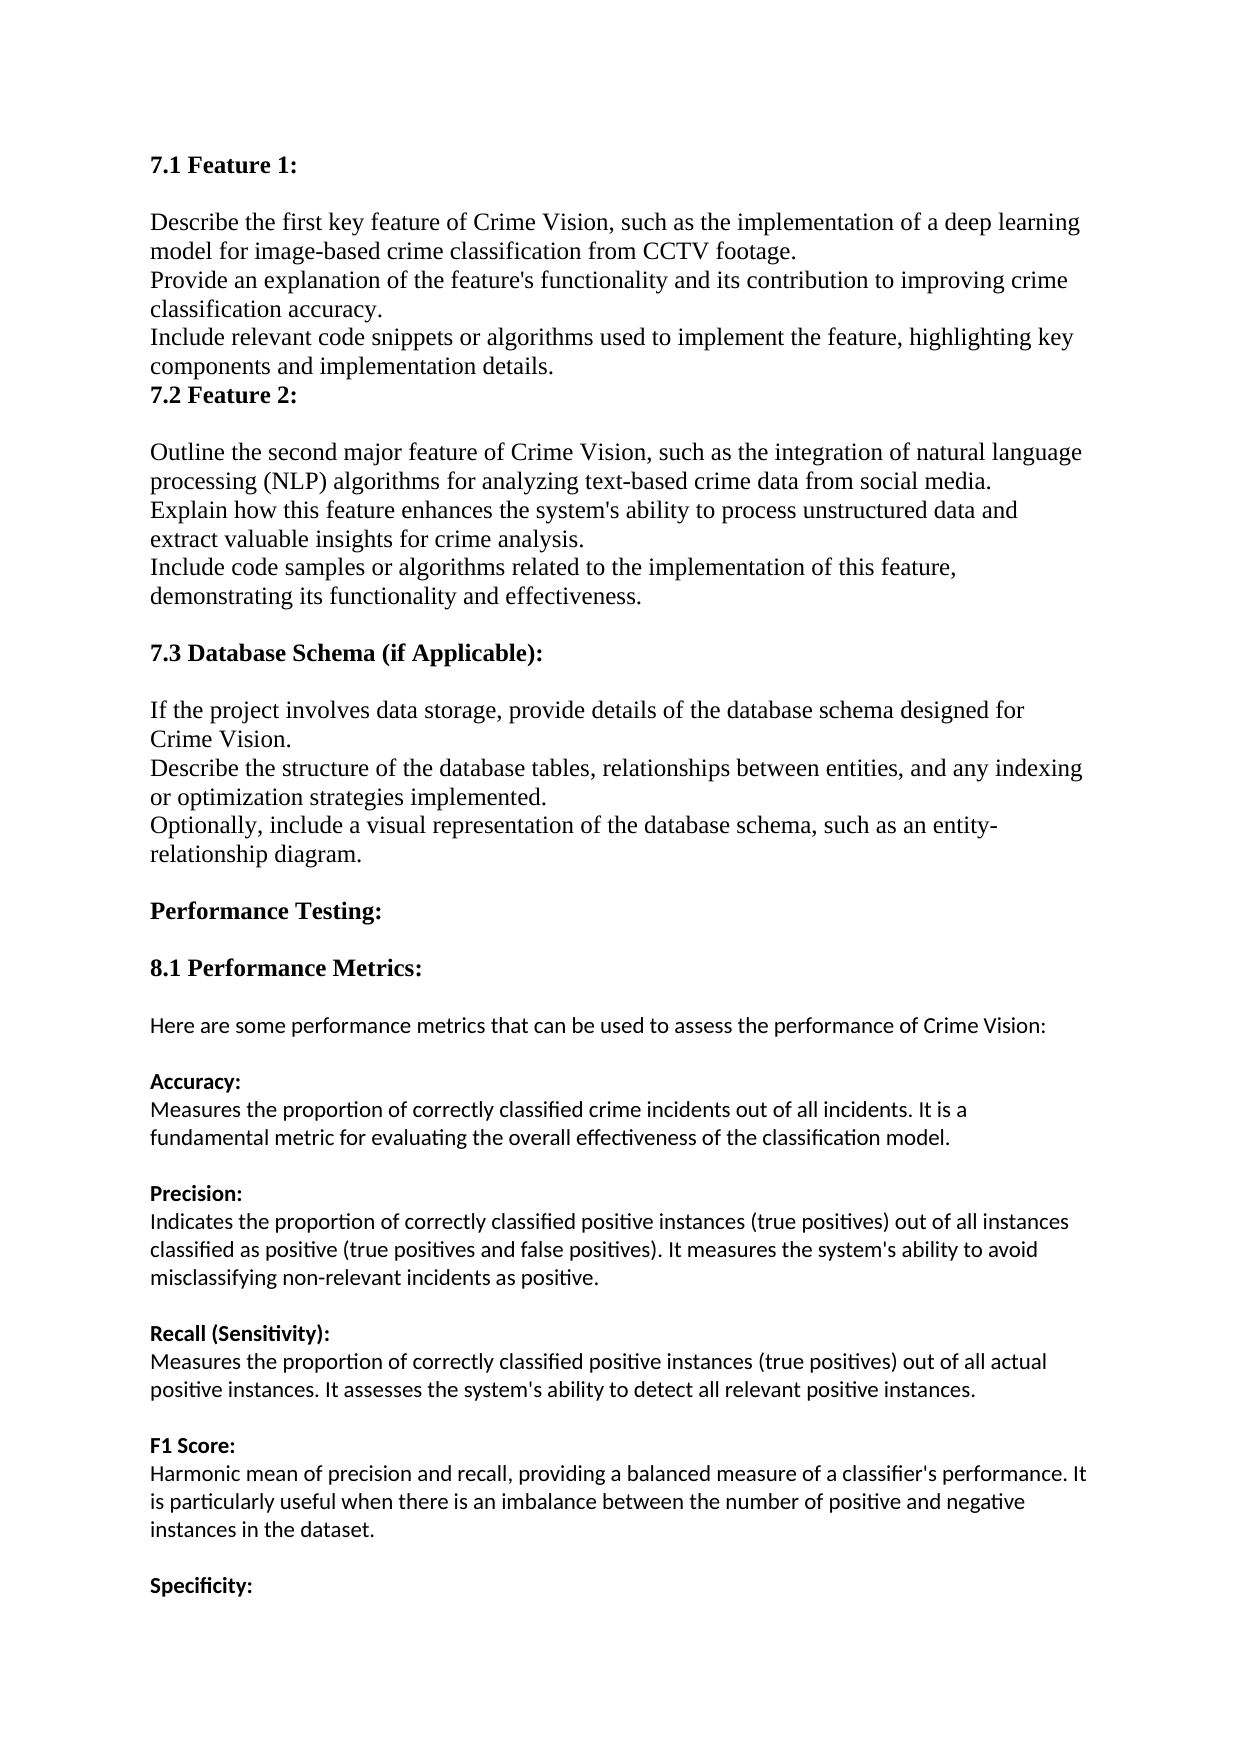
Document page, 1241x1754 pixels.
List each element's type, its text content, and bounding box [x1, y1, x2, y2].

text 7.3 Database Schema (if Applicable): If the project involves data storage, provide details of the database schema designed for Crime Vision. Describe the structure of the database tables, relationships between entities, and any indexing or optimization strategies implemented. Optionally, include a visual representation of the database schema, such as an entity-relationship diagram. [150, 638, 1090, 896]
text Harmonic mean of precision and recall, providing a balanced measure of a classifier's performance. It is particularly useful when there is an imbalance between the number of positive and negative instances in the dataset. Specificity: [150, 1459, 1090, 1599]
text 7.1 Feature 1: Describe the first key feature of Crime Vision, such as the implementation of a deep learning model for image-based crime classification from CCTV footage. Provide an explanation of the feature's functionality and its contribution to improving crime classification accuracy. Include relevant code snippets or algorithms used to implement the feature, highlighting key components and implementation details. 7.2 Feature 2: Outline the second major feature of Crime Vision, such as the integration of natural language processing (NLP) algorithms for analyzing text-based crime data from social media. Explain how this feature enhances the system's ability to process unstructured data and extract valuable insights for crime analysis. Include code samples or algorithms related to the implementation of this feature, demonstrating its functionality and effectiveness. [150, 150, 1090, 638]
text Measures the proportion of correctly classified positive instances (true positives) out of all actual positive instances. It assesses the system's ability to detect all relevant positive instances. F1 Score: [150, 1347, 1090, 1459]
text 8.1 Performance Metrics: Here are some performance metrics that can be used to assess the performance of Crime Vision: Accuracy: [150, 953, 1090, 1095]
text Performance Testing: [150, 896, 1090, 925]
text Indicates the proportion of correctly classified positive instances (true positives) out of all instances classified as positive (true positives and false positives). It measures the system's ability to avoid misclassifying non-relevant incidents as positive. Recall (Sensitivity): [150, 1207, 1090, 1347]
text Measures the proportion of correctly classified crime incidents out of all incidents. It is a fundamental metric for evaluating the overall effectiveness of the classification model. Precision: [150, 1095, 1090, 1207]
